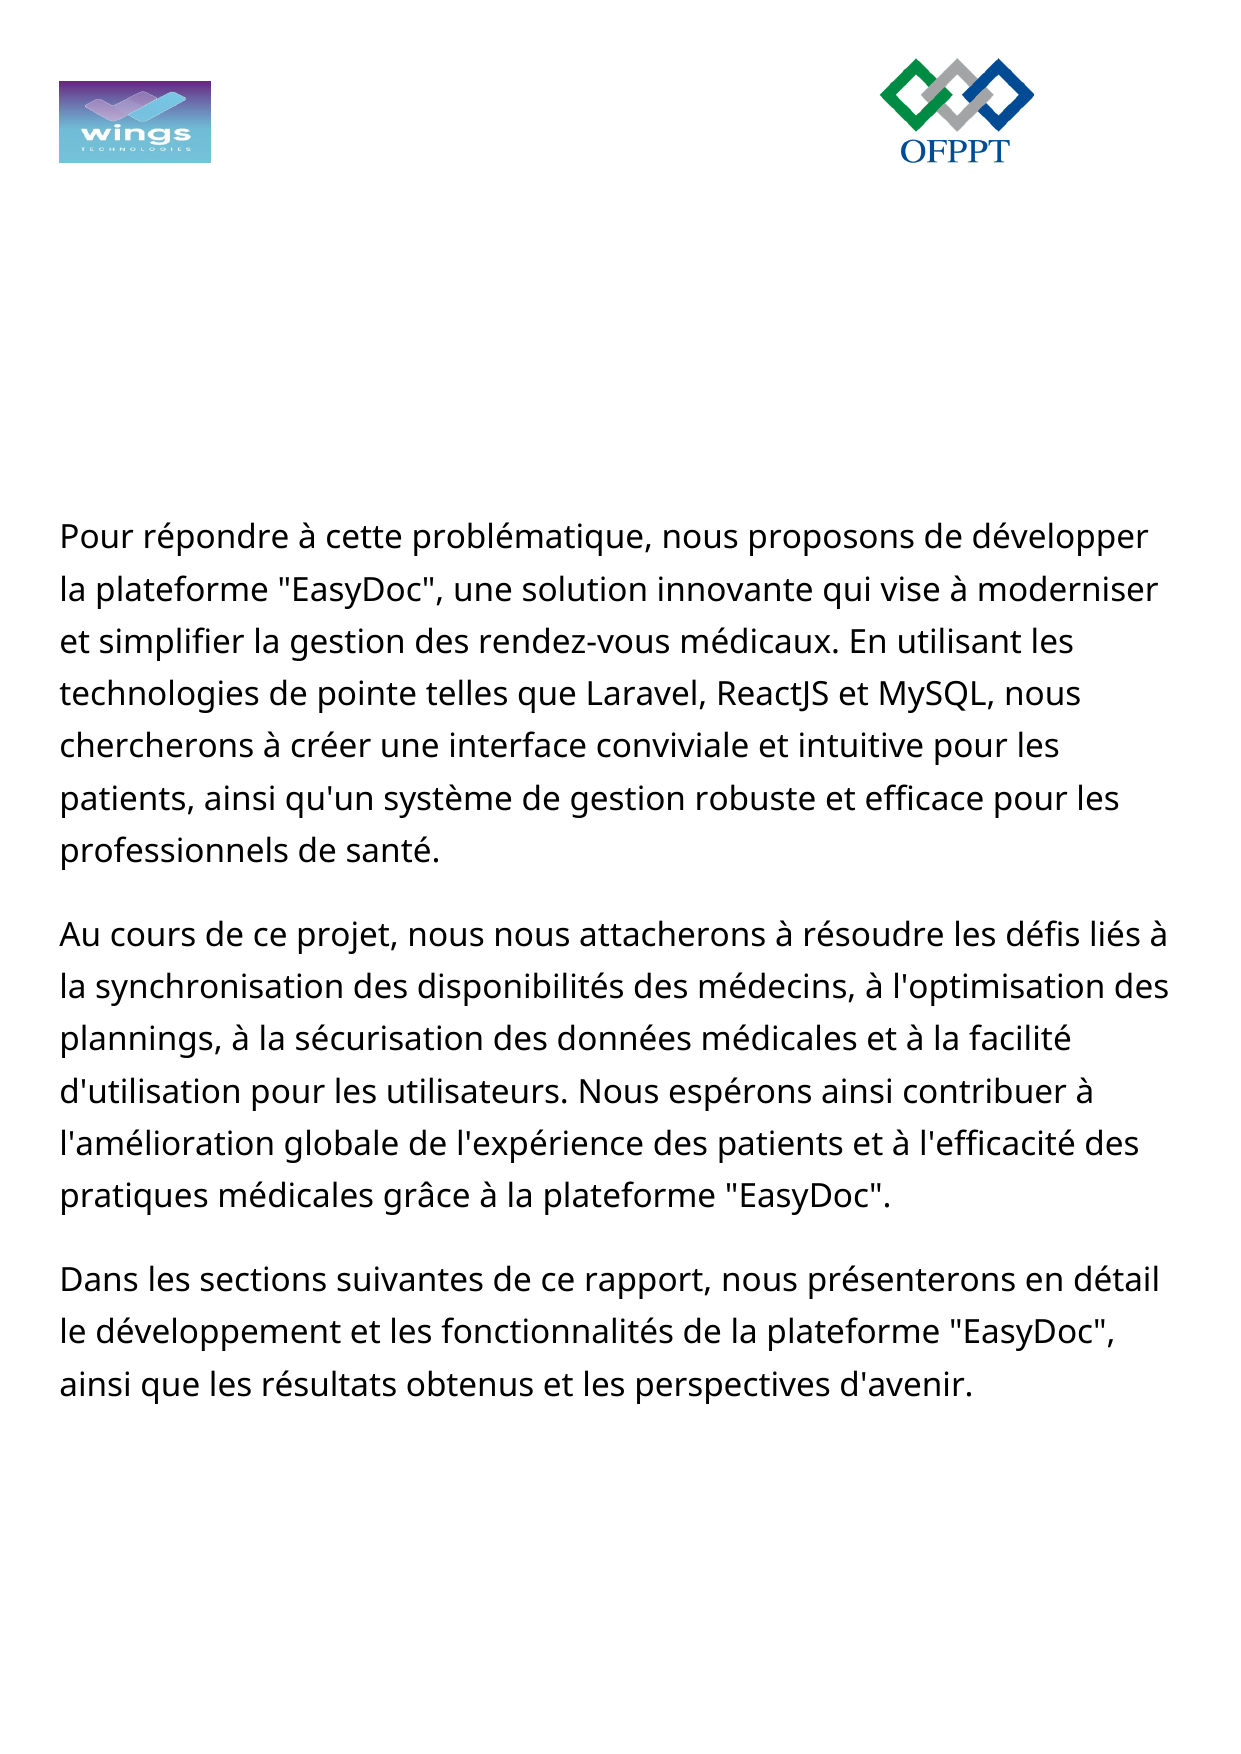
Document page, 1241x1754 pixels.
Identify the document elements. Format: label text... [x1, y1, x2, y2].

text Pour répondre à cette problématique, nous proposons de développer la plateforme "EasyDoc", une solution innovante qui vise à moderniser et simplifier la gestion des rendez-vous médicaux. En utilisant les technologies de pointe telles que Laravel, ReactJS et MySQL, nous chercherons à créer une interface conviviale et intuitive pour les patients, ainsi qu'un système de gestion robuste et efficace pour les professionnels de santé. [59, 513, 1181, 872]
text Dans les sections suivantes de ce rapport, nous présenterons en détail le développement et les fonctionnalités de la plateforme "EasyDoc", ainsi que les résultats obtenus et les perspectives d'avenir. [59, 1256, 1181, 1406]
text Au cours de ce projet, nous nous attacherons à résoudre les défis liés à la synchronisation des disponibilités des médecins, à l'optimisation des plannings, à la sécurisation des données médicales et à la facilité d'utilisation pour les utilisateurs. Nous espérons ainsi contribuer à l'amélioration globale de l'expérience des patients et à l'efficacité des pratiques médicales grâce à la plateforme "EasyDoc". [59, 911, 1181, 1217]
picture [59, 81, 211, 163]
picture [879, 58, 1034, 163]
